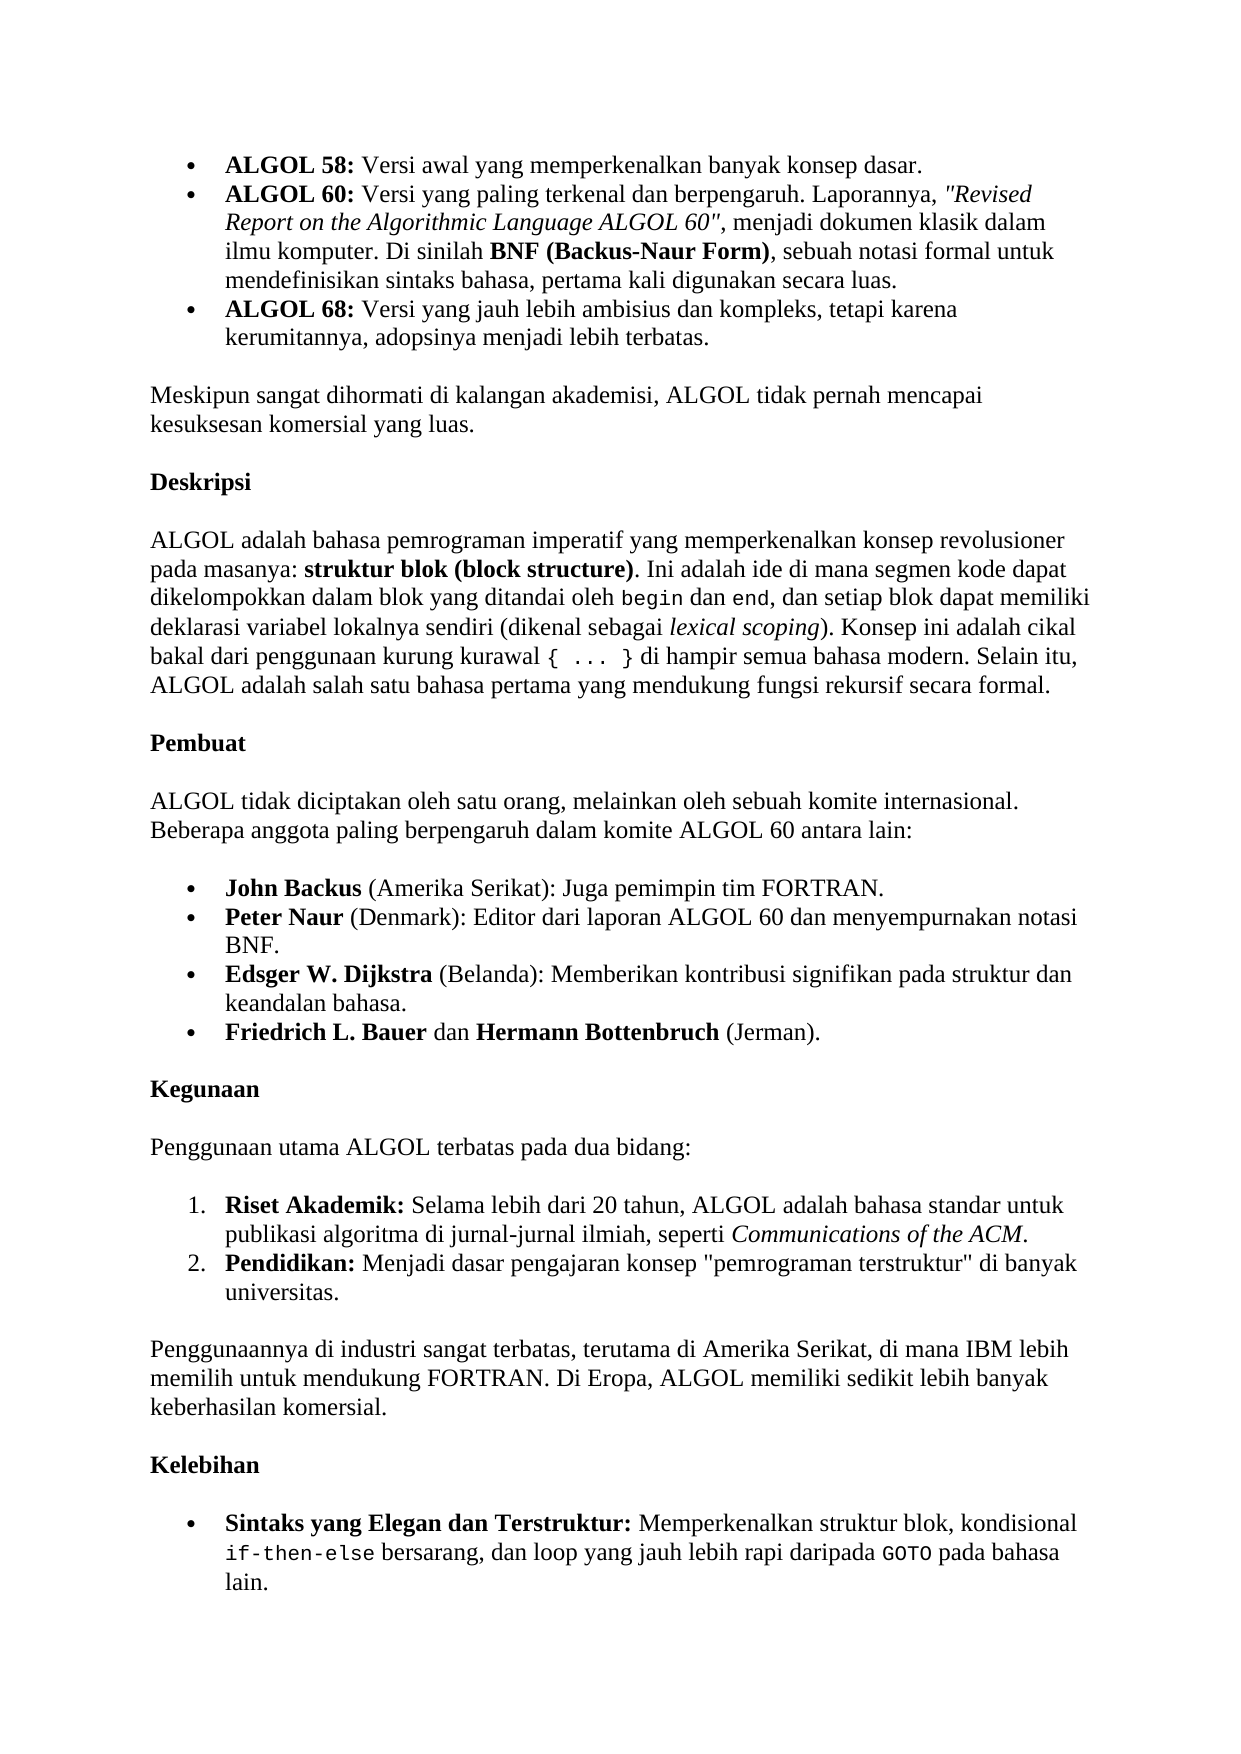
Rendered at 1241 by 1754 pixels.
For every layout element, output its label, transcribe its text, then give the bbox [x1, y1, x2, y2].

text Kelebihan [150, 1450, 1090, 1479]
list Pendidikan: Menjadi dasar pengajaran konsep "pemrograman terstruktur" di banyak universitas. [187, 1248, 1090, 1305]
list ALGOL 60: Versi yang paling terkenal dan berpengaruh. Laporannya, "Revised Report on the Algorithmic Language ALGOL 60", menjadi dokumen klasik dalam ilmu komputer. Di sinilah BNF (Backus-Naur Form), sebuah notasi formal untuk mendefinisikan sintaks bahasa, pertama kali digunakan secara luas. [187, 179, 1090, 294]
text Kegunaan [150, 1074, 1090, 1103]
text Deskripsi [150, 467, 1090, 496]
text Meskipun sangat dihormati di kalangan akademisi, ALGOL tidak pernah mencapai kesuksesan komersial yang luas. [150, 380, 1090, 438]
text Pembuat [150, 728, 1090, 757]
text ALGOL adalah bahasa pemrograman imperatif yang memperkenalkan konsep revolusioner pada masanya: struktur blok (block structure). Ini adalah ide di mana segmen kode dapat dikelompokkan dalam blok yang ditandai oleh begin dan end, dan setiap blok dapat memiliki deklarasi variabel lokalnya sendiri (dikenal sebagai lexical scoping). Konsep ini adalah cikal bakal dari penggunaan kurung kurawal { ... } di hampir semua bahasa modern. Selain itu, ALGOL adalah salah satu bahasa pertama yang mendukung fungsi rekursif secara formal. [150, 525, 1090, 699]
list Friedrich L. Bauer dan Hermann Bottenbruch (Jerman). [187, 1017, 1090, 1045]
list Sintaks yang Elegan dan Terstruktur: Memperkenalkan struktur blok, kondisional if-then-else bersarang, dan loop yang jauh lebih rapi daripada GOTO pada bahasa lain. [187, 1508, 1090, 1596]
list Riset Akademik: Selama lebih dari 20 tahun, ALGOL adalah bahasa standar untuk publikasi algoritma di jurnal-jurnal ilmiah, seperti Communications of the ACM. [187, 1190, 1090, 1248]
text Penggunaan utama ALGOL terbatas pada dua bidang: [150, 1132, 1090, 1161]
list ALGOL 68: Versi yang jauh lebih ambisius dan kompleks, tetapi karena kerumitannya, adopsinya menjadi lebih terbatas. [187, 294, 1090, 351]
list John Backus (Amerika Serikat): Juga pemimpin tim FORTRAN. [187, 873, 1090, 902]
list ALGOL 58: Versi awal yang memperkenalkan banyak konsep dasar. [187, 150, 1090, 179]
text ALGOL tidak diciptakan oleh satu orang, melainkan oleh sebuah komite internasional. Beberapa anggota paling berpengaruh dalam komite ALGOL 60 antara lain: [150, 786, 1090, 844]
list Edsger W. Dijkstra (Belanda): Memberikan kontribusi signifikan pada struktur dan keandalan bahasa. [187, 959, 1090, 1017]
text Penggunaannya di industri sangat terbatas, terutama di Amerika Serikat, di mana IBM lebih memilih untuk mendukung FORTRAN. Di Eropa, ALGOL memiliki sedikit lebih banyak keberhasilan komersial. [150, 1334, 1090, 1421]
list Peter Naur (Denmark): Editor dari laporan ALGOL 60 dan menyempurnakan notasi BNF. [187, 902, 1090, 959]
